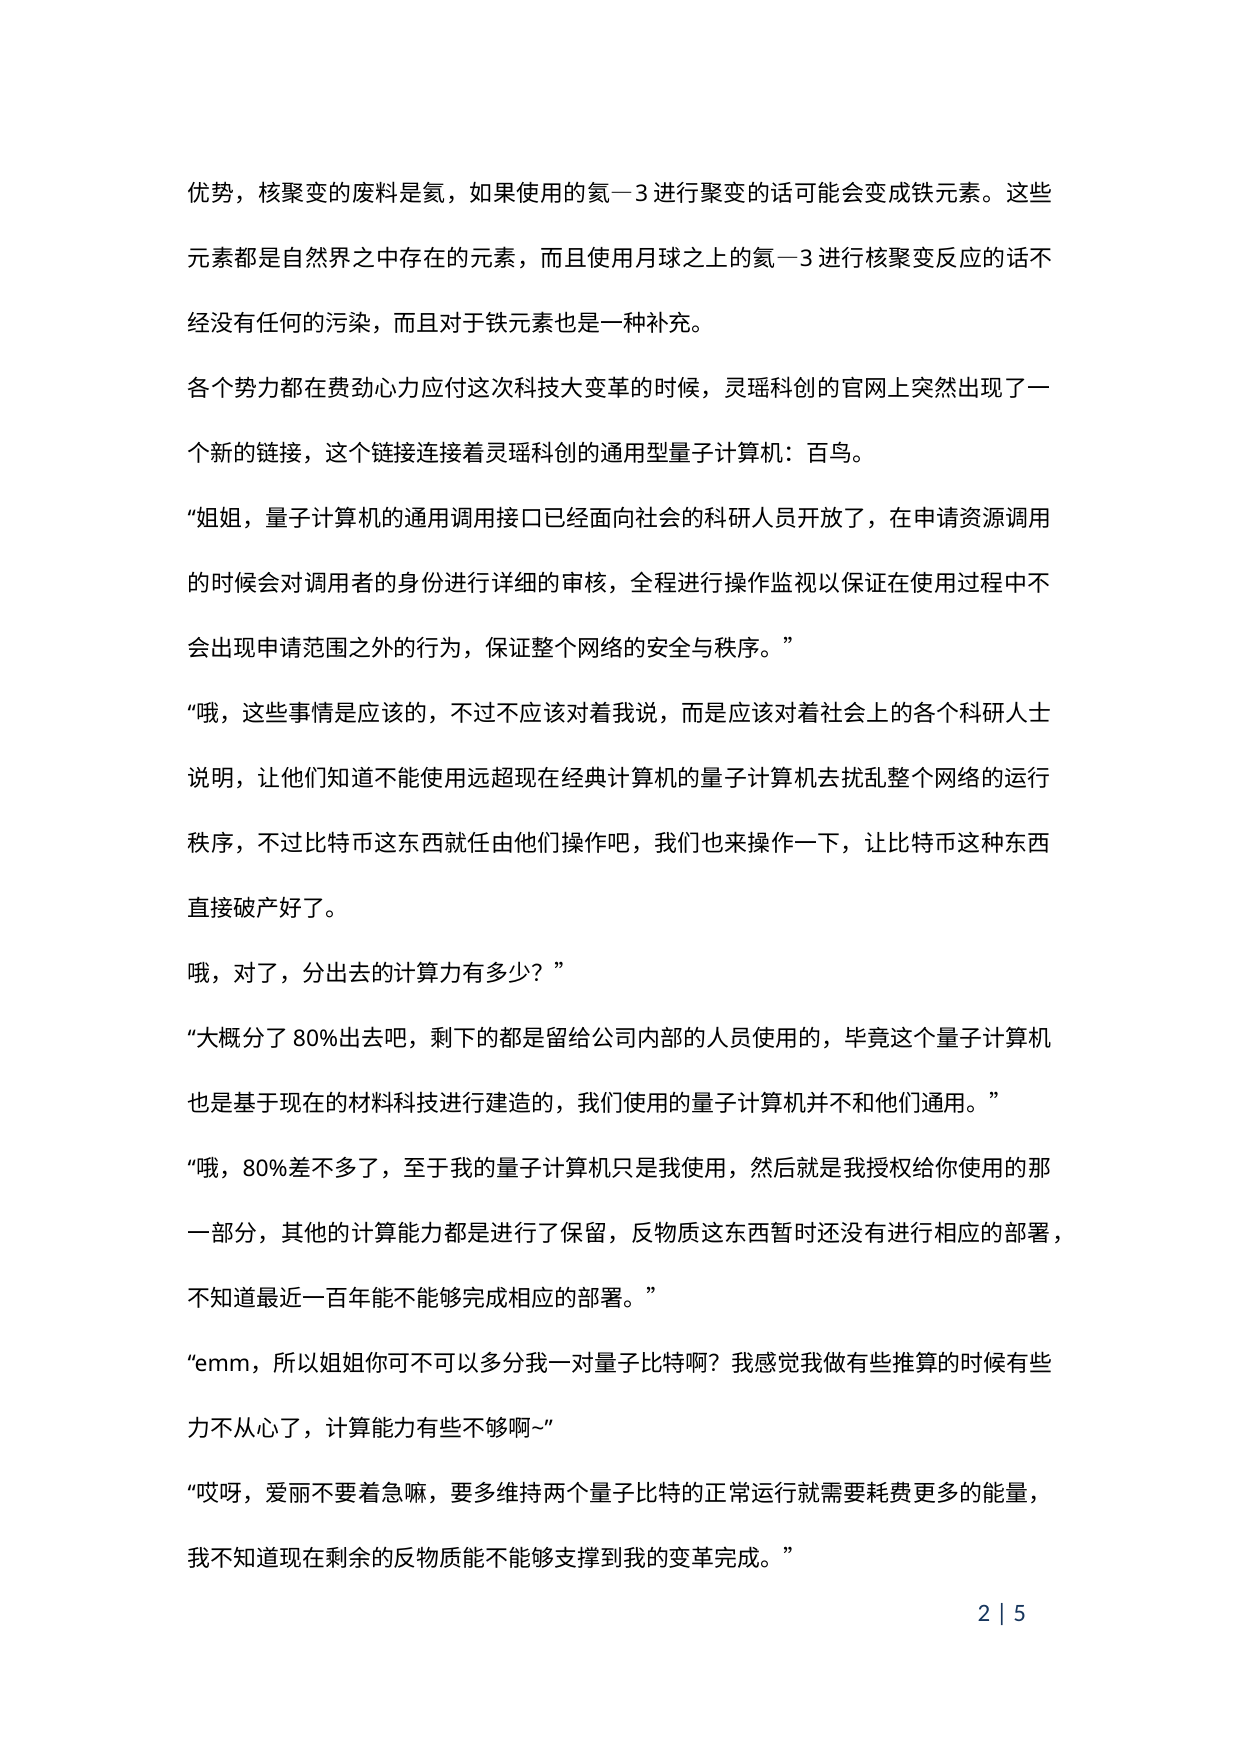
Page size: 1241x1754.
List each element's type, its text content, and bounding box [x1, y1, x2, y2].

text “哎呀，爱丽不要着急嘛，要多维持两个量子比特的正常运行就需要耗费更多的能量，我不知道现在剩余的反物质能不能够支撑到我的变革完成。” [187, 1458, 1053, 1588]
text 各个势力都在费劲心力应付这次科技大变革的时候，灵瑶科创的官网上突然出现了一个新的链接，这个链接连接着灵瑶科创的通用型量子计算机：百鸟。 [187, 353, 1053, 483]
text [187, 158, 1053, 353]
text “哦，80%差不多了，至于我的量子计算机只是我使用，然后就是我授权给你使用的那一部分，其他的计算能力都是进行了保留，反物质这东西暂时还没有进行相应的部署，不知道最近一百年能不能够完成相应的部署。” [187, 1133, 1053, 1328]
text “大概分了80%出去吧，剩下的都是留给公司内部的人员使用的，毕竟这个量子计算机也是基于现在的材料科技进行建造的，我们使用的量子计算机并不和他们通用。” [187, 1003, 1053, 1133]
text “哦，这些事情是应该的，不过不应该对着我说，而是应该对着社会上的各个科研人士说明，让他们知道不能使用远超现在经典计算机的量子计算机去扰乱整个网络的运行秩序，不过比特币这东西就任由他们操作吧，我们也来操作一下，让比特币这种东西直接破产好了。 [187, 678, 1053, 938]
text “姐姐，量子计算机的通用调用接口已经面向社会的科研人员开放了，在申请资源调用的时候会对调用者的身份进行详细的审核，全程进行操作监视以保证在使用过程中不会出现申请范围之外的行为，保证整个网络的安全与秩序。” [187, 483, 1053, 678]
text “emm，所以姐姐你可不可以多分我一对量子比特啊？我感觉我做有些推算的时候有些力不从心了，计算能力有些不够啊~” [187, 1328, 1053, 1458]
text 哦，对了，分出去的计算力有多少？” [187, 938, 1053, 1003]
